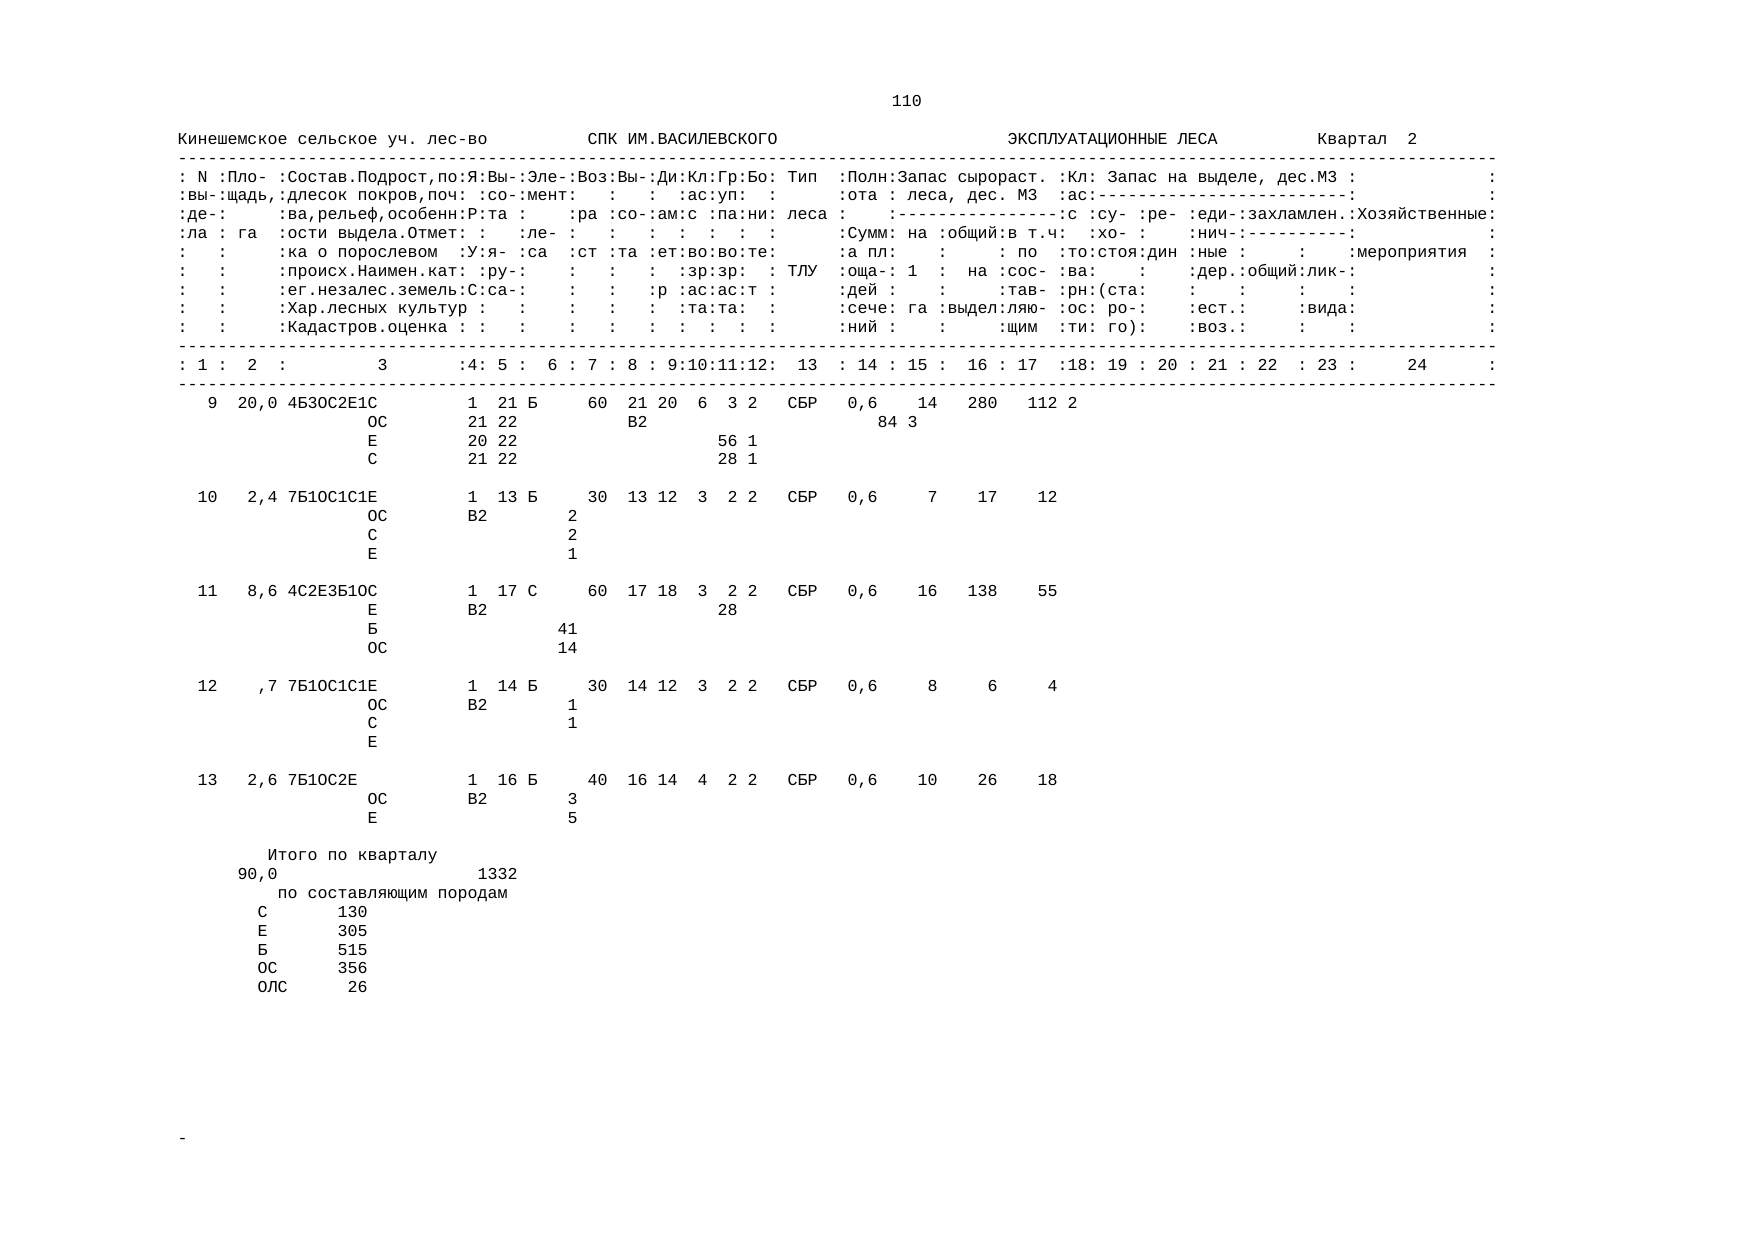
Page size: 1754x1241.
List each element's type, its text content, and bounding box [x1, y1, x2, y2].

text 110 [177, 93, 1636, 112]
text Е 5 [177, 809, 1636, 828]
text Е 305 [177, 922, 1636, 941]
text С 21 22 28 1 [177, 451, 1636, 470]
text :вы-:щадь,:длесок покров,поч: :со-:мент: : : :ас:уп: : :ота : леса, дес. М3 :ас:-------------------------: : [177, 187, 1636, 206]
text : 1 : 2 : 3 :4: 5 : 6 : 7 : 8 : 9:10:11:12: 13 : 14 : 15 : 16 : 17 :18: 19 : 20 : 21 : 22 : 23 : 24 : [177, 357, 1636, 376]
text : : :происх.Наимен.кат: :ру-: : : : :зр:зр: : ТЛУ :оща-: 1 : на :сос- :ва: : :дер.:общий:лик-: : [177, 262, 1636, 281]
text Б 41 [177, 621, 1636, 639]
text С 130 [177, 903, 1636, 922]
text Е 20 22 56 1 [177, 432, 1636, 451]
text ОС 21 22 В2 84 3 [177, 413, 1636, 432]
text С 1 [177, 715, 1636, 734]
text ------------------------------------------------------------------------------------------------------------------------------------ [177, 149, 1636, 168]
text 90,0 1332 [177, 866, 1636, 884]
text ОЛС 26 [177, 979, 1636, 998]
text ОС В2 2 [177, 507, 1636, 526]
text :де-: :ва,рельеф,особенн:Р:та : :ра :со-:ам:с :па:ни: леса : :----------------:с :су- :ре- :еди-:захламлен.:Хозяйственные: [177, 206, 1636, 225]
text Е В2 28 [177, 602, 1636, 621]
text : : :Кадастров.оценка : : : : : : : : : : :ний : : :щим :ти: го): :воз.: : : : [177, 319, 1636, 338]
text - [177, 1130, 1636, 1148]
text С 2 [177, 526, 1636, 545]
text ОС 14 [177, 639, 1636, 658]
text Кинешемское сельское уч. лес-во СПК ИМ.ВАСИЛЕВСКОГО ЭKСПЛУАТАЦИОННЫЕ ЛЕСА Квартал 2 [177, 130, 1636, 149]
text Итого по кварталу [177, 847, 1636, 866]
text 10 2,4 7Б1ОС1С1Е 1 13 Б 30 13 12 3 2 2 СБР 0,6 7 17 12 [177, 489, 1636, 507]
text 12 ,7 7Б1ОС1С1Е 1 14 Б 30 14 12 3 2 2 СБР 0,6 8 6 4 [177, 677, 1636, 696]
text : : :Хар.лесных культур : : : : : :та:та: : :сече: га :выдел:ляю- :ос: ро-: :ест.: :вида: : [177, 300, 1636, 319]
text ОС В2 3 [177, 790, 1636, 809]
text ОС В2 1 [177, 696, 1636, 715]
text ОС 356 [177, 960, 1636, 979]
text : : :ег.незалес.земель:С:са-: : : :р :ас:ас:т : :дей : : :тав- :рн:(ста: : : : : : [177, 281, 1636, 300]
text : : :ка о порослевом :У:я- :са :ст :та :ет:во:во:те: :а пл: : : по :то:стоя:дин :ные : : :мероприятия : [177, 243, 1636, 262]
text : N :Пло- :Состав.Подрост,по:Я:Вы-:Эле-:Воз:Вы-:Ди:Кл:Гр:Бо: Тип :Полн:Запас сырораст. :Кл: Запас на выделе, дес.М3 : : [177, 168, 1636, 187]
text 11 8,6 4С2Е3Б1ОС 1 17 С 60 17 18 3 2 2 СБР 0,6 16 138 55 [177, 583, 1636, 602]
text ------------------------------------------------------------------------------------------------------------------------------------ [177, 338, 1636, 357]
text Е [177, 734, 1636, 753]
text :ла : га :ости выдела.Отмет: : :ле- : : : : : : : :Сумм: на :общий:в т.ч: :хо- : :нич-:----------: : [177, 225, 1636, 243]
text по составляющим породам [177, 884, 1636, 903]
text Б 515 [177, 941, 1636, 960]
text 9 20,0 4Б3ОС2Е1С 1 21 Б 60 21 20 6 3 2 СБР 0,6 14 280 112 2 [177, 394, 1636, 413]
text Е 1 [177, 545, 1636, 564]
text ------------------------------------------------------------------------------------------------------------------------------------ [177, 376, 1636, 394]
text 13 2,6 7Б1ОС2Е 1 16 Б 40 16 14 4 2 2 СБР 0,6 10 26 18 [177, 771, 1636, 790]
